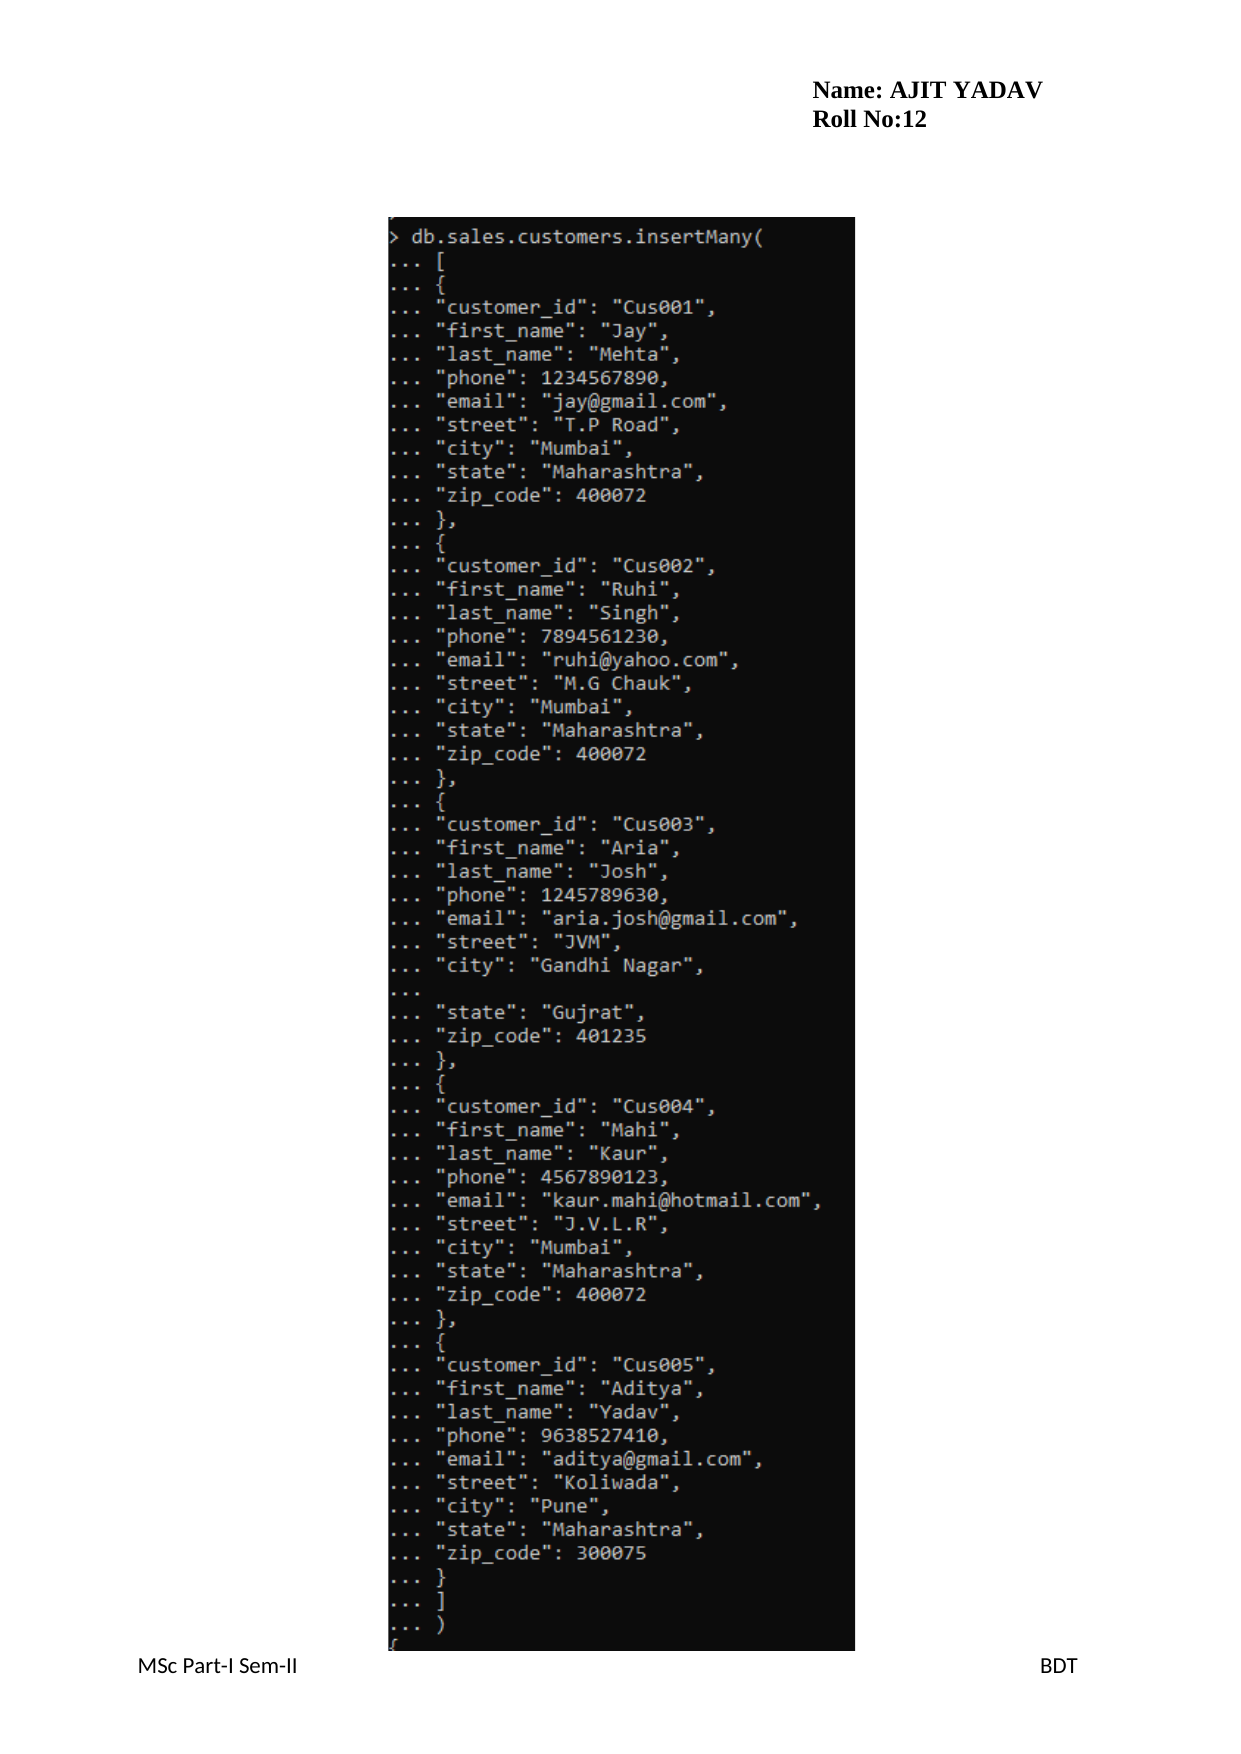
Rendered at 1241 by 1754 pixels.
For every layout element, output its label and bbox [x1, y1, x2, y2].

picture [388, 217, 856, 1651]
